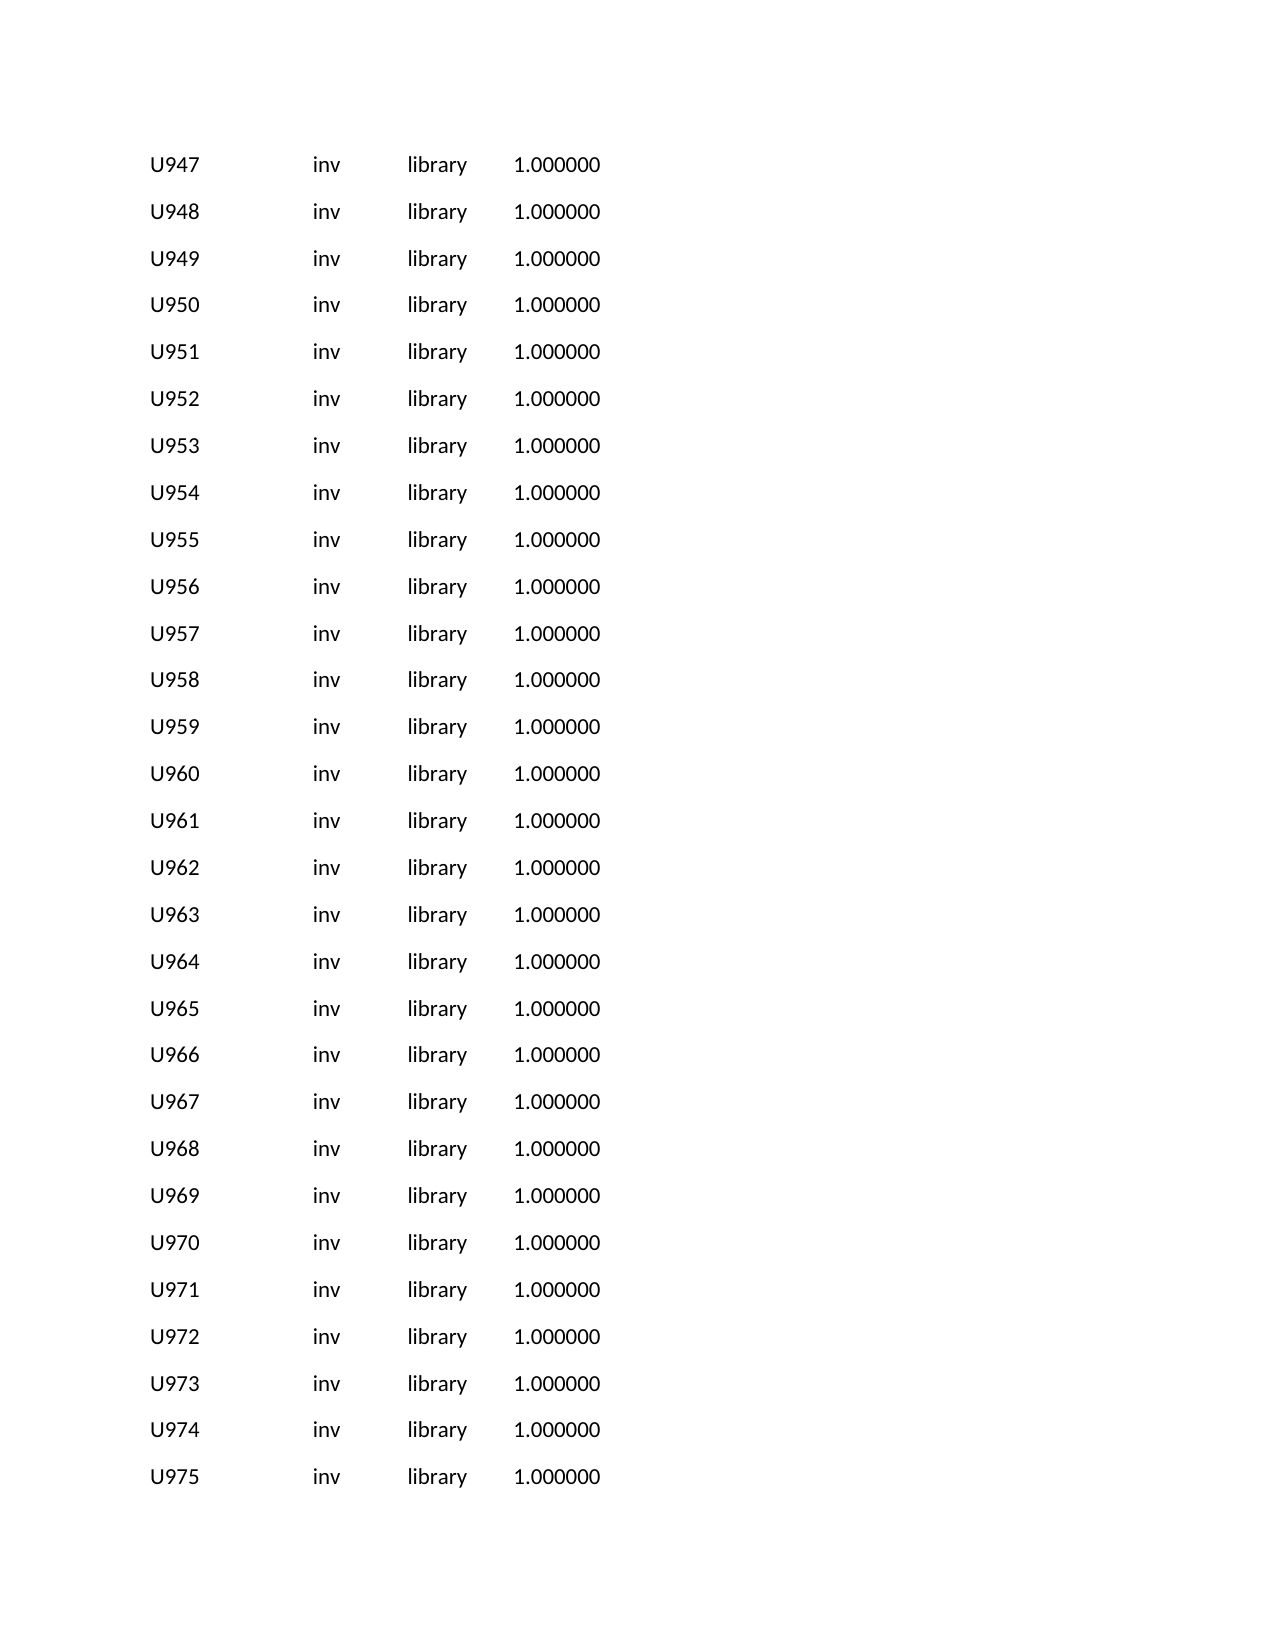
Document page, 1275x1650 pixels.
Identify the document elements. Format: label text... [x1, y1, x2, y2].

text U955 inv library 1.000000 [150, 525, 1125, 553]
text U971 inv library 1.000000 [150, 1275, 1125, 1303]
text U949 inv library 1.000000 [150, 244, 1125, 272]
text U965 inv library 1.000000 [150, 994, 1125, 1022]
text U964 inv library 1.000000 [150, 947, 1125, 975]
text U956 inv library 1.000000 [150, 572, 1125, 600]
text U961 inv library 1.000000 [150, 806, 1125, 834]
text U947 inv library 1.000000 [150, 150, 1125, 178]
text U974 inv library 1.000000 [150, 1416, 1125, 1444]
text U970 inv library 1.000000 [150, 1228, 1125, 1256]
text U954 inv library 1.000000 [150, 478, 1125, 506]
text U972 inv library 1.000000 [150, 1322, 1125, 1350]
text U960 inv library 1.000000 [150, 759, 1125, 787]
text U958 inv library 1.000000 [150, 666, 1125, 694]
text U953 inv library 1.000000 [150, 431, 1125, 459]
text U969 inv library 1.000000 [150, 1181, 1125, 1209]
text U963 inv library 1.000000 [150, 900, 1125, 928]
text U967 inv library 1.000000 [150, 1087, 1125, 1116]
text U966 inv library 1.000000 [150, 1041, 1125, 1069]
text U959 inv library 1.000000 [150, 712, 1125, 741]
text U968 inv library 1.000000 [150, 1134, 1125, 1162]
text U975 inv library 1.000000 [150, 1462, 1125, 1491]
text U973 inv library 1.000000 [150, 1369, 1125, 1397]
text U957 inv library 1.000000 [150, 619, 1125, 647]
text U962 inv library 1.000000 [150, 853, 1125, 881]
text U952 inv library 1.000000 [150, 384, 1125, 412]
text U948 inv library 1.000000 [150, 197, 1125, 225]
text U950 inv library 1.000000 [150, 291, 1125, 319]
text U951 inv library 1.000000 [150, 337, 1125, 366]
